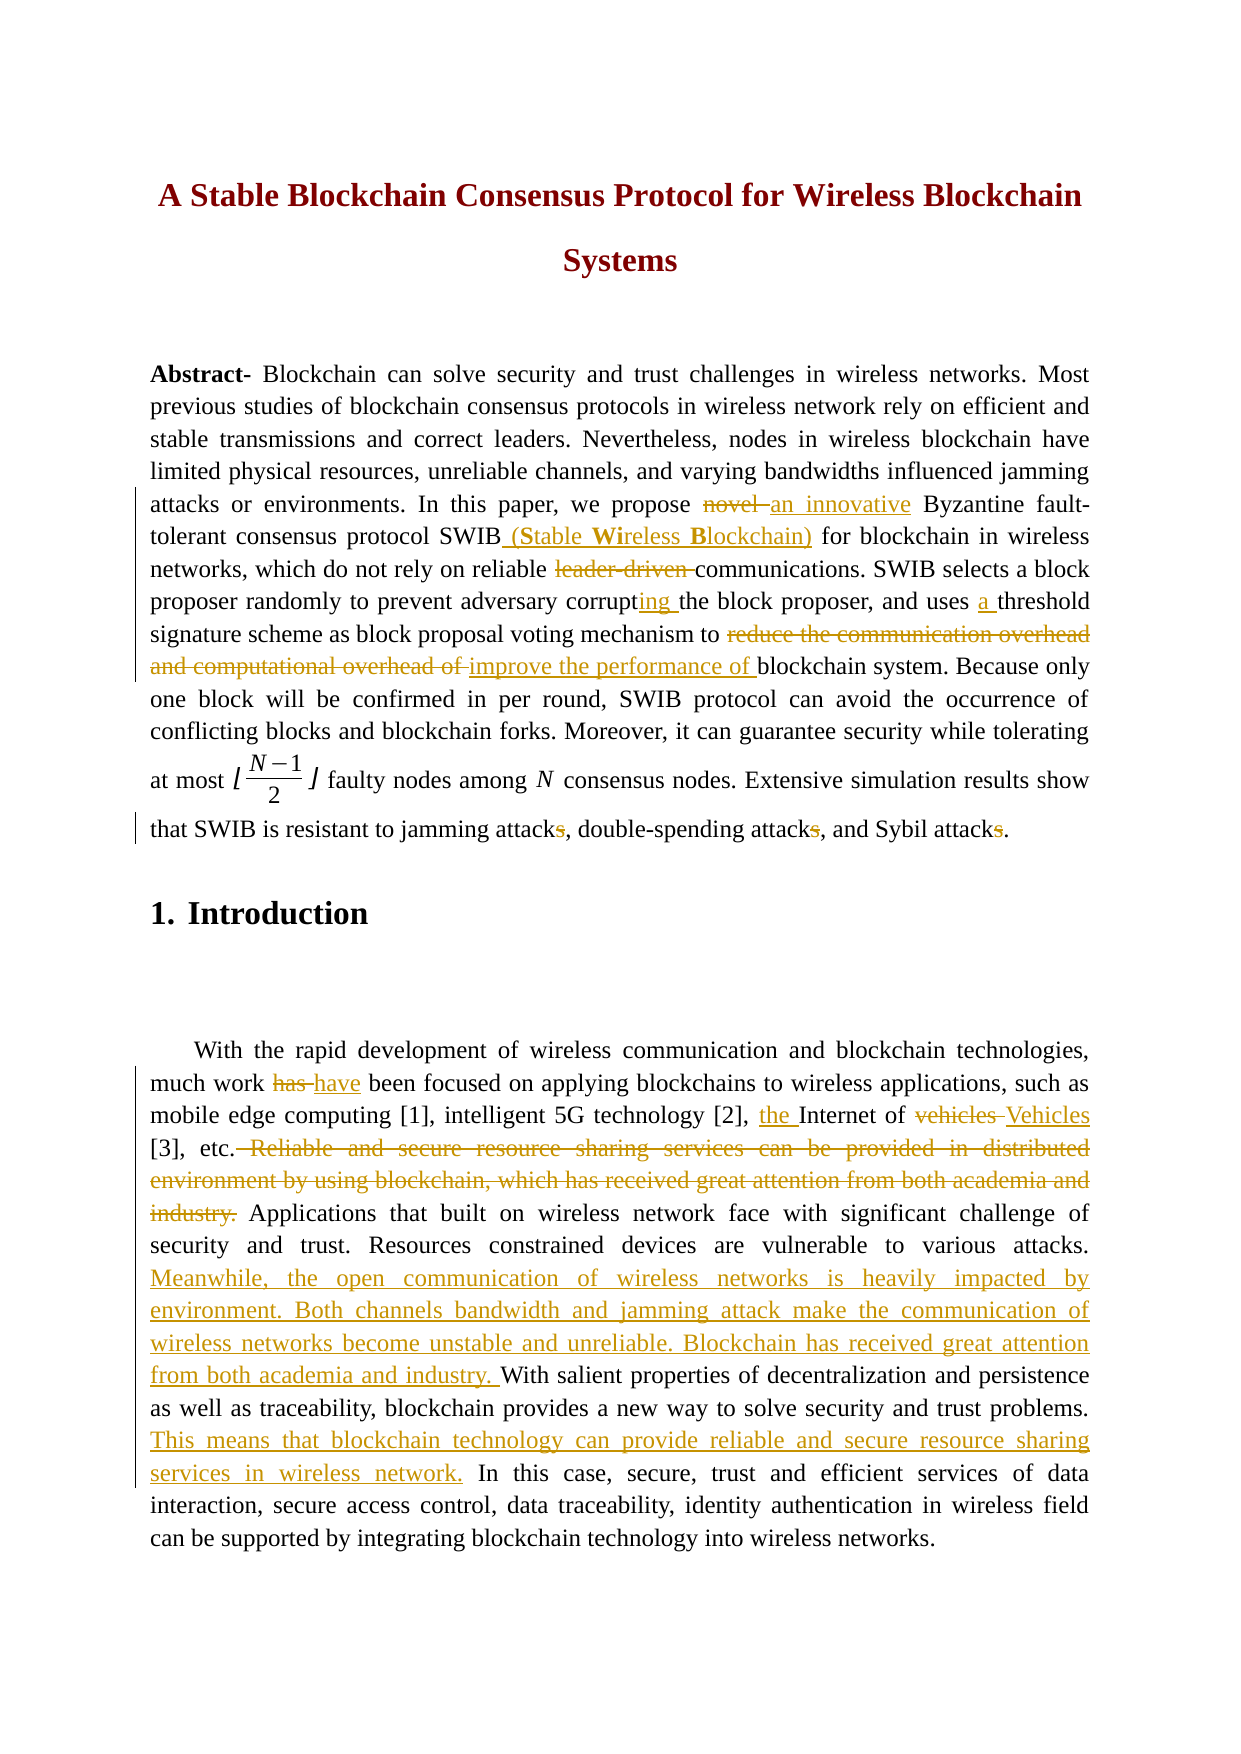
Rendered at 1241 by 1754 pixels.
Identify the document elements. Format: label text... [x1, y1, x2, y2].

text A Stable Blockchain Consensus Protocol for Wireless Blockchain Systems [150, 162, 1090, 292]
text With the rapid development of wireless communication and blockchain technologies, much work been focused on applying blockchains to wireless applications, such as mobile edge computing [1], intelligent 5G technology [2], Internet of [3], etc. Applications that built on wireless network face with significant challenge of security and trust. Resources constrained devices are vulnerable to various attacks. With salient properties of decentralization and persistence as well as traceability, blockchain provides a new way to solve security and trust problems. In this case, secure, trust and efficient services of data interaction, secure access control, data traceability, identity authentication in wireless field can be supported by integrating blockchain technology into wireless networks. [150, 1182, 1090, 1288]
text Abstract- Blockchain can solve security and trust challenges in wireless networks. Most previous studies of blockchain consensus protocols in wireless network rely on efficient and stable transmissions and correct leaders. Nevertheless, nodes in wireless blockchain have limited physical resources, unreliable channels, and varying bandwidths influenced jamming attacks or environments. In this paper, we propose Byzantine fault-tolerant consensus protocol SWIB for blockchain in wireless networks, which do not rely on reliable communications. SWIB selects a block proposer randomly to prevent adversary corruptthe block proposer, and uses threshold signature scheme as block proposal voting mechanism to blockchain system. Because only one block will be confirmed in per round, SWIB protocol can avoid the occurrence of conflicting blocks and blockchain forks. Moreover, it can guarantee security while tolerating at most faulty nodes among consensus nodes. Extensive simulation results show that SWIB is resistant to jamming attack, double-spending attack, and Sybil attack. [150, 357, 1090, 844]
text With the rapid development of wireless communication and blockchain technologies, much work been focused on applying blockchains to wireless applications, such as mobile edge computing [1], intelligent 5G technology [2], Internet of [3], etc. Applications that built on wireless network face with significant challenge of security and trust. Resources constrained devices are vulnerable to various attacks. With salient properties of decentralization and persistence as well as traceability, blockchain provides a new way to solve security and trust problems. In this case, secure, trust and efficient services of data interaction, secure access control, data traceability, identity authentication in wireless field can be supported by integrating blockchain technology into wireless networks. [150, 1452, 1090, 1553]
text With the rapid development of wireless communication and blockchain technologies, much work been focused on applying blockchains to wireless applications, such as mobile edge computing [1], intelligent 5G technology [2], Internet of [3], etc. Applications that built on wireless network face with significant challenge of security and trust. Resources constrained devices are vulnerable to various attacks. With salient properties of decentralization and persistence as well as traceability, blockchain provides a new way to solve security and trust problems. In this case, secure, trust and efficient services of data interaction, secure access control, data traceability, identity authentication in wireless field can be supported by integrating blockchain technology into wireless networks. [150, 1033, 1090, 1181]
subtitle Introduction [150, 880, 1090, 945]
text With the rapid development of wireless communication and blockchain technologies, much work been focused on applying blockchains to wireless applications, such as mobile edge computing [1], intelligent 5G technology [2], Internet of [3], etc. Applications that built on wireless network face with significant challenge of security and trust. Resources constrained devices are vulnerable to various attacks. With salient properties of decentralization and persistence as well as traceability, blockchain provides a new way to solve security and trust problems. In this case, secure, trust and efficient services of data interaction, secure access control, data traceability, identity authentication in wireless field can be supported by integrating blockchain technology into wireless networks. [150, 1354, 1090, 1450]
